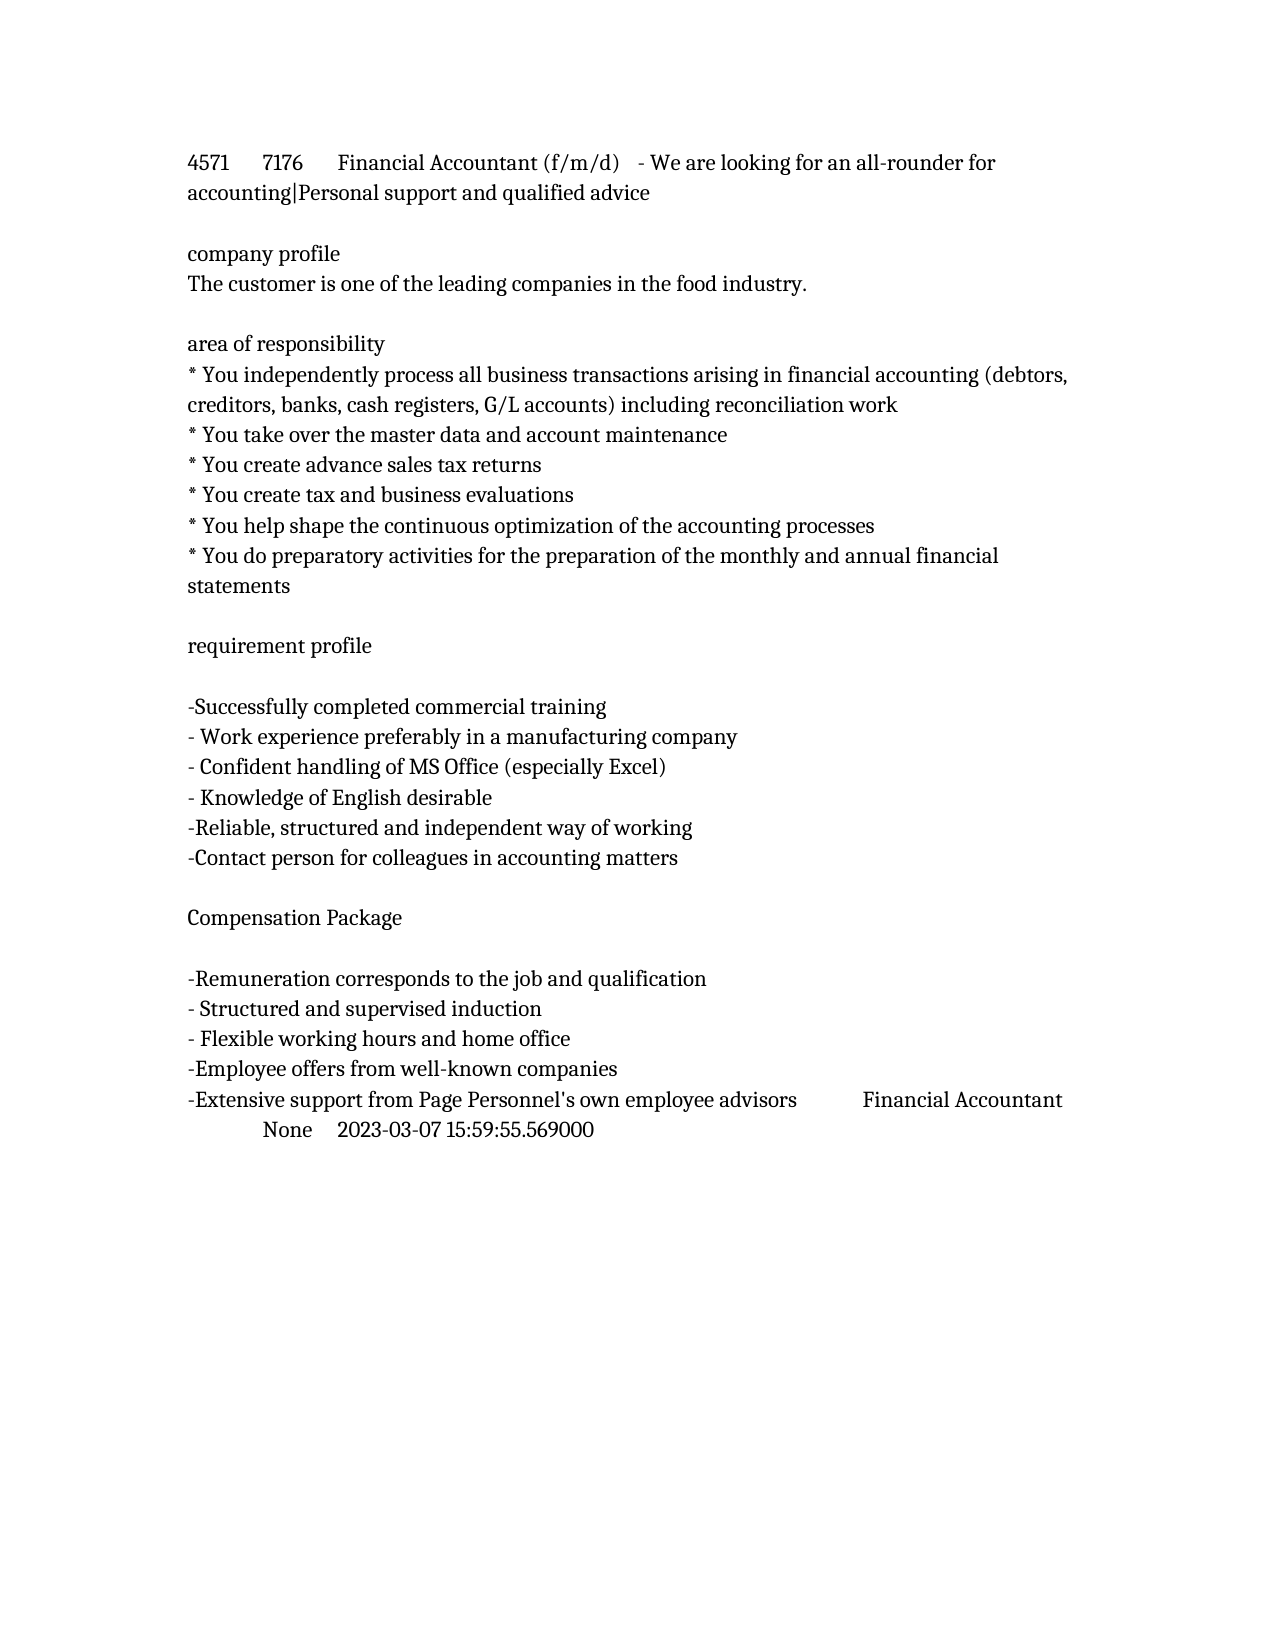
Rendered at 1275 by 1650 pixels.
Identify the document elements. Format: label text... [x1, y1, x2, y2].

text 4571 7176 Financial Accountant (f/m/d) - We are looking for an all-rounder for accounting|Personal support and qualified advice company profile The customer is one of the leading companies in the food industry. area of ​​responsibility * You independently process all business transactions arising in financial accounting (debtors, creditors, banks, cash registers, G/L accounts) including reconciliation work * You take over the master data and account maintenance * You create advance sales tax returns * You create tax and business evaluations * You help shape the continuous optimization of the accounting processes * You do preparatory activities for the preparation of the monthly and annual financial statements requirement profile -Successfully completed commercial training - Work experience preferably in a manufacturing company - Confident handling of MS Office (especially Excel) - Knowledge of English desirable -Reliable, structured and independent way of working -Contact person for colleagues in accounting matters Compensation Package -Remuneration corresponds to the job and qualification - Structured and supervised induction - Flexible working hours and home office -Employee offers from well-known companies -Extensive support from Page Personnel's own employee advisors Financial Accountant None 2023-03-07 15:59:55.569000 [187, 150, 1087, 1173]
